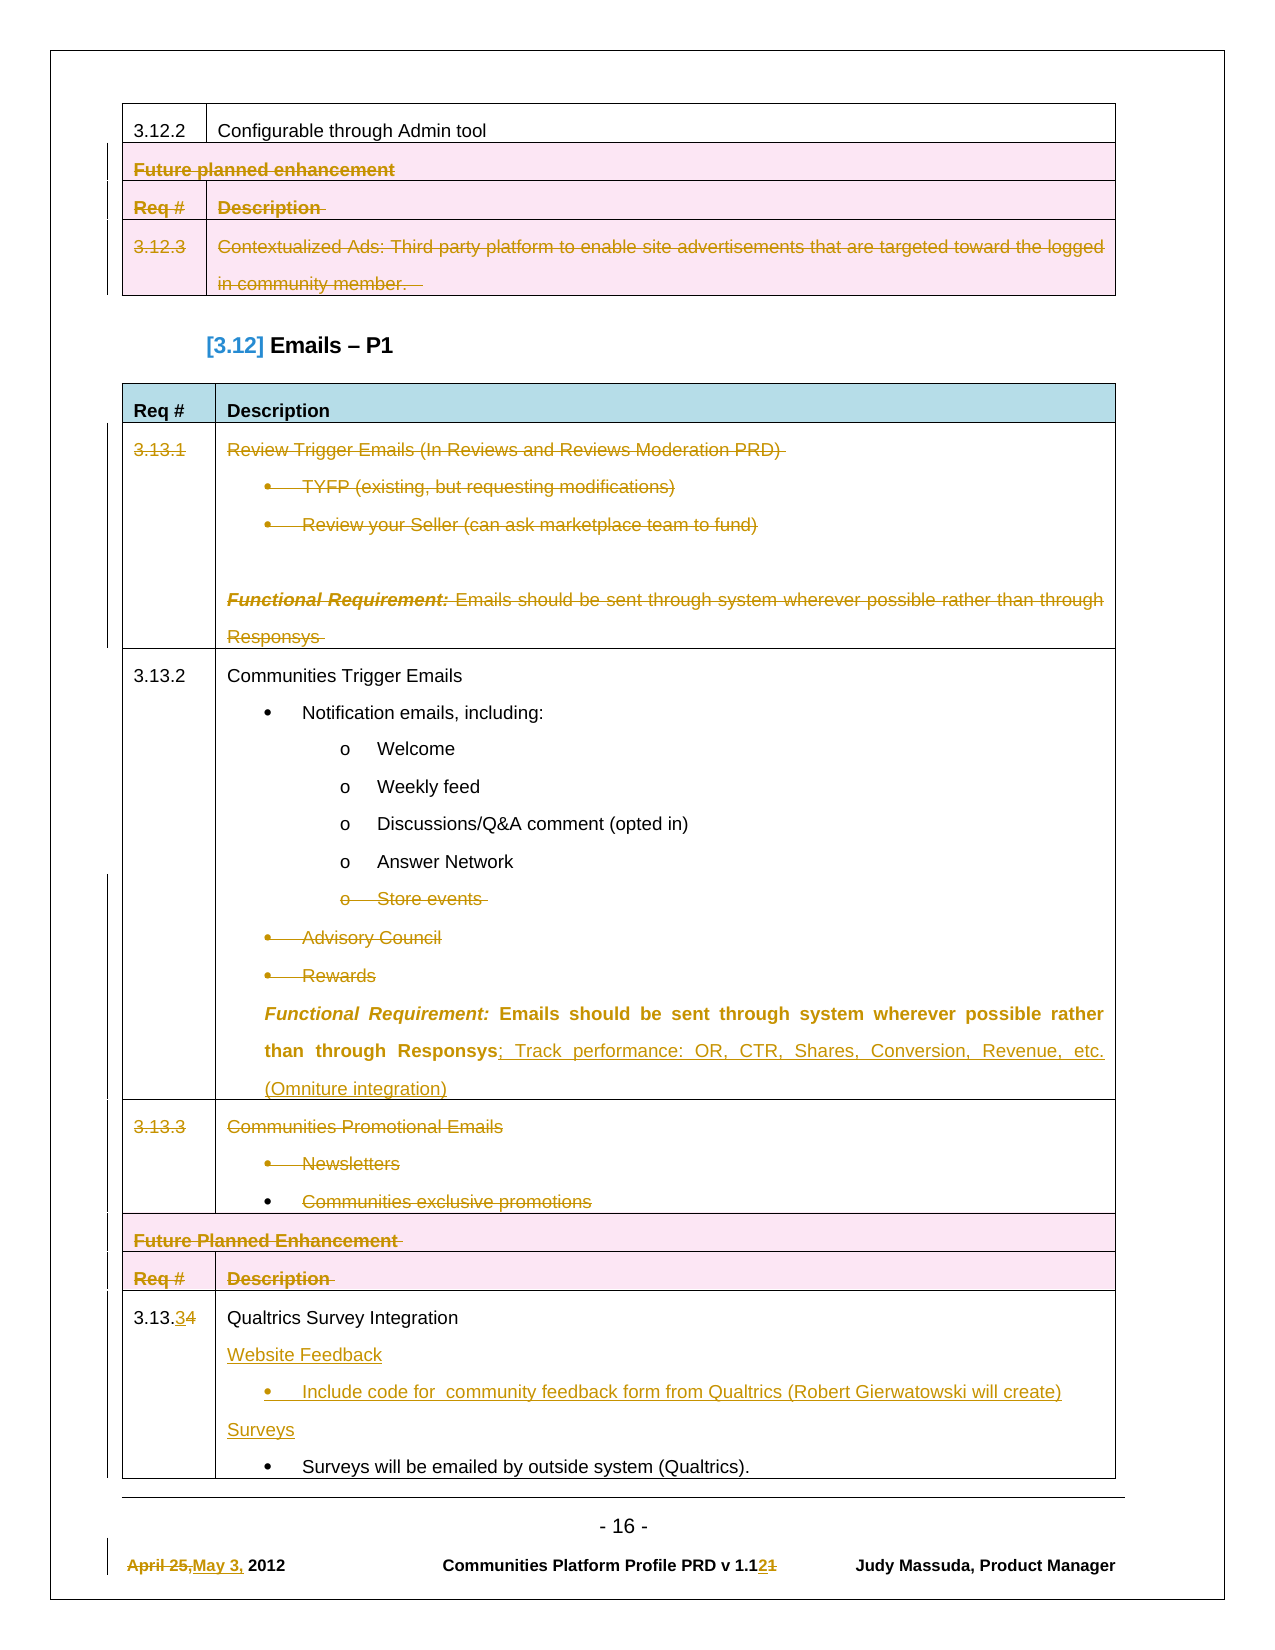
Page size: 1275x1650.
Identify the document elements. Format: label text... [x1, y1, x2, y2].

table_header Description [216, 384, 1115, 422]
table_header Req # [123, 384, 215, 422]
table_cell Configurable through Admin tool [207, 104, 1115, 142]
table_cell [216, 1291, 1115, 1478]
table_cell 3.13. [123, 1291, 215, 1478]
table_cell [216, 423, 1115, 648]
table_cell [123, 423, 215, 648]
table_cell [216, 1100, 1115, 1212]
table_cell [123, 1100, 215, 1212]
table_cell 3.13.2 [123, 649, 215, 1099]
table_cell Communities Trigger Emails Notification emails, including: Welcome Weekly feed Discussions/Q&A comment (opted in) Answer Network Functional Requirement: Emails should be sent through system wherever possible rather than through Responsys [216, 649, 1115, 1099]
table_cell 3.12.2 [123, 104, 206, 142]
subtitle Emails – P1 [206, 321, 1125, 358]
